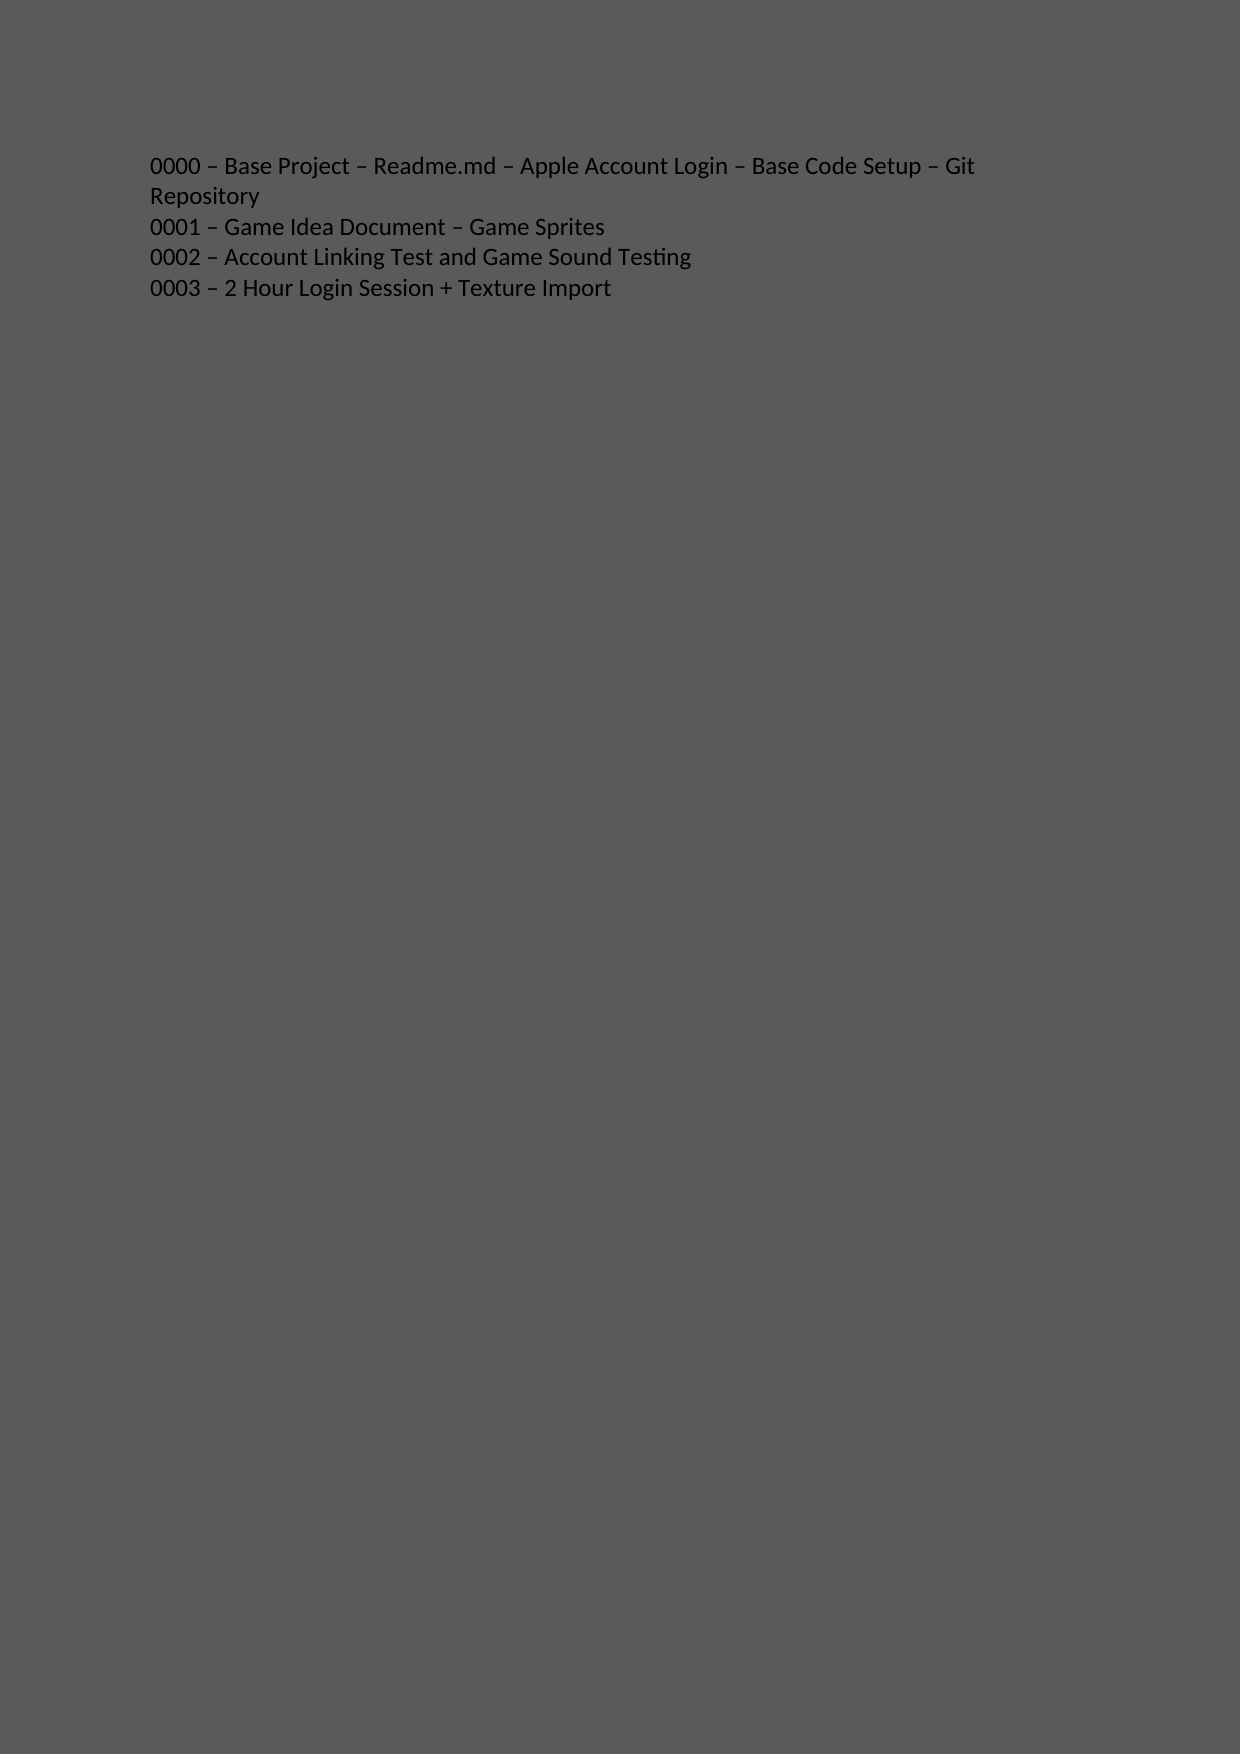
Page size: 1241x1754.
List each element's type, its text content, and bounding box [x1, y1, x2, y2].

text 0001 – Game Idea Document – Game Sprites [150, 211, 1090, 242]
text 0000 – Base Project – Readme.md – Apple Account Login – Base Code Setup – Git Repository [150, 150, 1090, 211]
text 0002 – Account Linking Test and Game Sound Testing [150, 242, 1090, 272]
text 0003 – 2 Hour Login Session + Texture Import [150, 272, 1090, 303]
